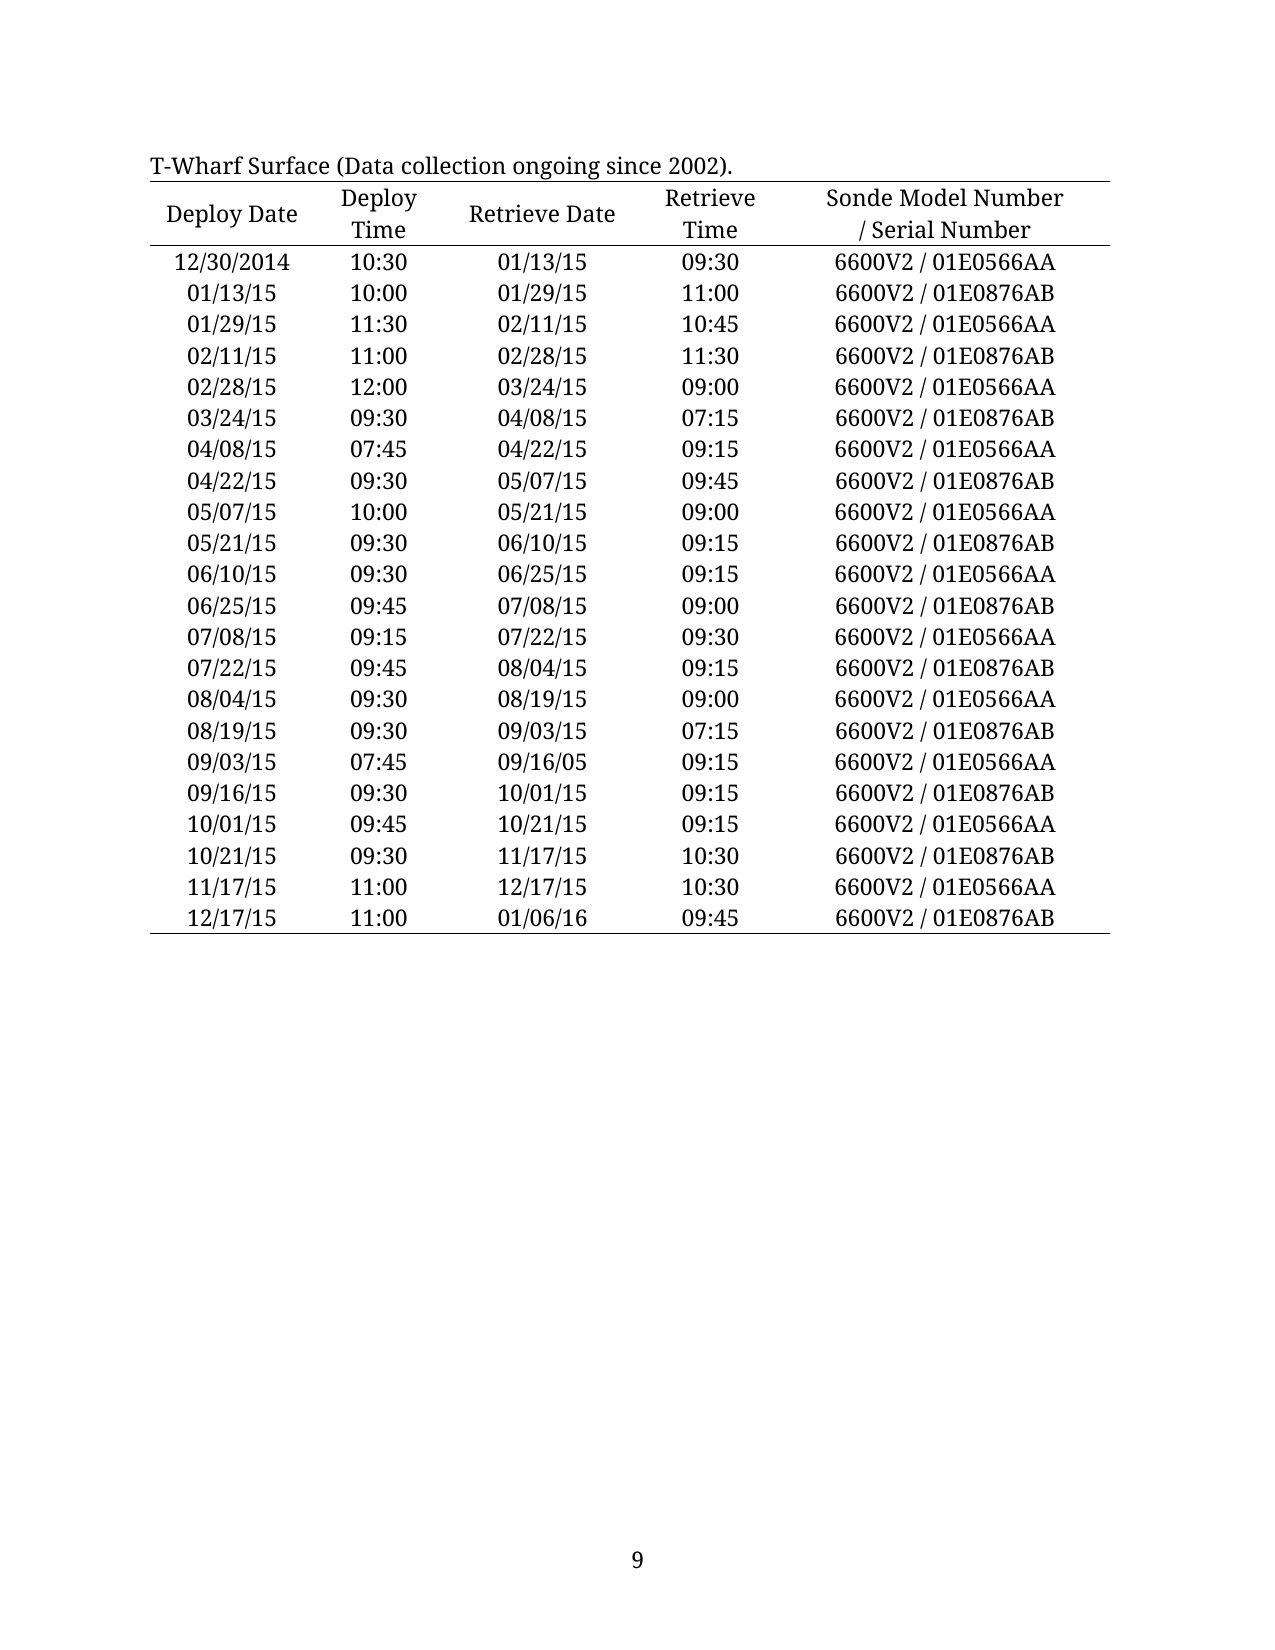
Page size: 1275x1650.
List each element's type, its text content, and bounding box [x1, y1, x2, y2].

table_cell 09:30 [314, 527, 444, 558]
table_cell 09:45 [641, 902, 780, 933]
table_cell 6600V2 / 01E0876AB [780, 902, 1110, 933]
table_cell 6600V2 / 01E0876AB [780, 840, 1110, 871]
table_cell 08/19/15 [150, 715, 313, 746]
table_cell 05/07/15 [444, 465, 641, 496]
table_cell 12/17/15 [444, 871, 641, 902]
table_cell 09:30 [314, 683, 444, 714]
text T-Wharf Surface (Data collection ongoing since 2002). [150, 150, 1125, 181]
table_cell 6600V2 / 01E0876AB [780, 277, 1110, 308]
table_cell 04/22/15 [444, 433, 641, 464]
table_cell 09:15 [641, 558, 780, 589]
table_cell 6600V2 / 01E0876AB [780, 402, 1110, 433]
table_cell 02/28/15 [444, 340, 641, 371]
table_cell 6600V2 / 01E0876AB [780, 777, 1110, 808]
table_cell 10:30 [314, 246, 444, 277]
table_cell 07/22/15 [150, 652, 313, 683]
table_cell 09:15 [641, 527, 780, 558]
table_cell 11/17/15 [150, 871, 313, 902]
table_cell 10/01/15 [444, 777, 641, 808]
table_cell 09:30 [314, 402, 444, 433]
table_header Retrieve Date [444, 182, 641, 245]
table_cell 12/30/2014 [150, 246, 313, 277]
table_cell 6600V2 / 01E0566AA [780, 246, 1110, 277]
table_cell 6600V2 / 01E0876AB [780, 590, 1110, 621]
table_cell 09:30 [314, 465, 444, 496]
table_cell 07/08/15 [150, 621, 313, 652]
table_cell 07:45 [314, 746, 444, 777]
table_cell 01/29/15 [150, 308, 313, 339]
table_cell 10/21/15 [150, 840, 313, 871]
table_cell 11:00 [314, 340, 444, 371]
table_cell 04/08/15 [150, 433, 313, 464]
table_cell 11:00 [314, 902, 444, 933]
table_cell 07:45 [314, 433, 444, 464]
table_cell 6600V2 / 01E0566AA [780, 683, 1110, 714]
table_cell 09:15 [314, 621, 444, 652]
table_cell 6600V2 / 01E0566AA [780, 496, 1110, 527]
table_cell 6600V2 / 01E0566AA [780, 621, 1110, 652]
table_cell 6600V2 / 01E0566AA [780, 433, 1110, 464]
table_cell 6600V2 / 01E0876AB [780, 652, 1110, 683]
table_header Deploy Date [150, 182, 313, 245]
table_cell 10:00 [314, 277, 444, 308]
table_cell 09:30 [314, 715, 444, 746]
table_cell 09/16/05 [444, 746, 641, 777]
table_cell 09:00 [641, 371, 780, 402]
table_cell 06/10/15 [444, 527, 641, 558]
table_cell 09:30 [641, 621, 780, 652]
table_cell 12/17/15 [150, 902, 313, 933]
table_cell 6600V2 / 01E0566AA [780, 746, 1110, 777]
table_cell 6600V2 / 01E0566AA [780, 871, 1110, 902]
table_cell 07/22/15 [444, 621, 641, 652]
table_cell 09:15 [641, 746, 780, 777]
table_cell 11:00 [314, 871, 444, 902]
table_cell 08/04/15 [150, 683, 313, 714]
table_cell 12:00 [314, 371, 444, 402]
table_cell 08/19/15 [444, 683, 641, 714]
table_cell 6600V2 / 01E0876AB [780, 465, 1110, 496]
table_cell 05/21/15 [150, 527, 313, 558]
table_cell 6600V2 / 01E0566AA [780, 558, 1110, 589]
table_cell 09:00 [641, 683, 780, 714]
table_cell 01/29/15 [444, 277, 641, 308]
table_cell 09:30 [314, 777, 444, 808]
table_cell 01/13/15 [444, 246, 641, 277]
table_cell 09/03/15 [444, 715, 641, 746]
table_cell 09:45 [641, 465, 780, 496]
table_cell 09/03/15 [150, 746, 313, 777]
table_cell 10/21/15 [444, 808, 641, 839]
table_cell 05/07/15 [150, 496, 313, 527]
table_cell 10:45 [641, 308, 780, 339]
table_cell 09:00 [641, 496, 780, 527]
table_cell 10/01/15 [150, 808, 313, 839]
table_cell 09:45 [314, 652, 444, 683]
table_cell 09:15 [641, 777, 780, 808]
table_cell 03/24/15 [150, 402, 313, 433]
table_cell 11:30 [314, 308, 444, 339]
table_cell 06/25/15 [150, 590, 313, 621]
table_cell 04/22/15 [150, 465, 313, 496]
table_cell 6600V2 / 01E0566AA [780, 308, 1110, 339]
table_cell 05/21/15 [444, 496, 641, 527]
table_cell 01/13/15 [150, 277, 313, 308]
table_header Deploy Time [314, 182, 444, 245]
table_cell 09:15 [641, 652, 780, 683]
table_cell 09/16/15 [150, 777, 313, 808]
table_cell 02/28/15 [150, 371, 313, 402]
table_cell 11:00 [641, 277, 780, 308]
table_cell 09:00 [641, 590, 780, 621]
table_cell 10:30 [641, 840, 780, 871]
table_cell 02/11/15 [444, 308, 641, 339]
table_cell 02/11/15 [150, 340, 313, 371]
table_cell 01/06/16 [444, 902, 641, 933]
table_cell 6600V2 / 01E0876AB [780, 715, 1110, 746]
table_cell 03/24/15 [444, 371, 641, 402]
table_cell 11/17/15 [444, 840, 641, 871]
table_cell 07:15 [641, 402, 780, 433]
table_cell 6600V2 / 01E0566AA [780, 371, 1110, 402]
table_cell 06/25/15 [444, 558, 641, 589]
table_cell 6600V2 / 01E0876AB [780, 340, 1110, 371]
table_header Sonde Model Number / Serial Number [780, 182, 1110, 245]
table_cell 09:30 [314, 558, 444, 589]
table_cell 11:30 [641, 340, 780, 371]
table_cell 10:30 [641, 871, 780, 902]
table_header Retrieve Time [641, 182, 780, 245]
table_cell 04/08/15 [444, 402, 641, 433]
table_cell 10:00 [314, 496, 444, 527]
table_cell 09:30 [641, 246, 780, 277]
table_cell 09:45 [314, 590, 444, 621]
table_cell 6600V2 / 01E0876AB [780, 527, 1110, 558]
table_cell 09:15 [641, 808, 780, 839]
table_cell 06/10/15 [150, 558, 313, 589]
table_cell 07/08/15 [444, 590, 641, 621]
table_cell 09:15 [641, 433, 780, 464]
table_cell 6600V2 / 01E0566AA [780, 808, 1110, 839]
table_cell 07:15 [641, 715, 780, 746]
table_cell 09:45 [314, 808, 444, 839]
table_cell 08/04/15 [444, 652, 641, 683]
table_cell 09:30 [314, 840, 444, 871]
